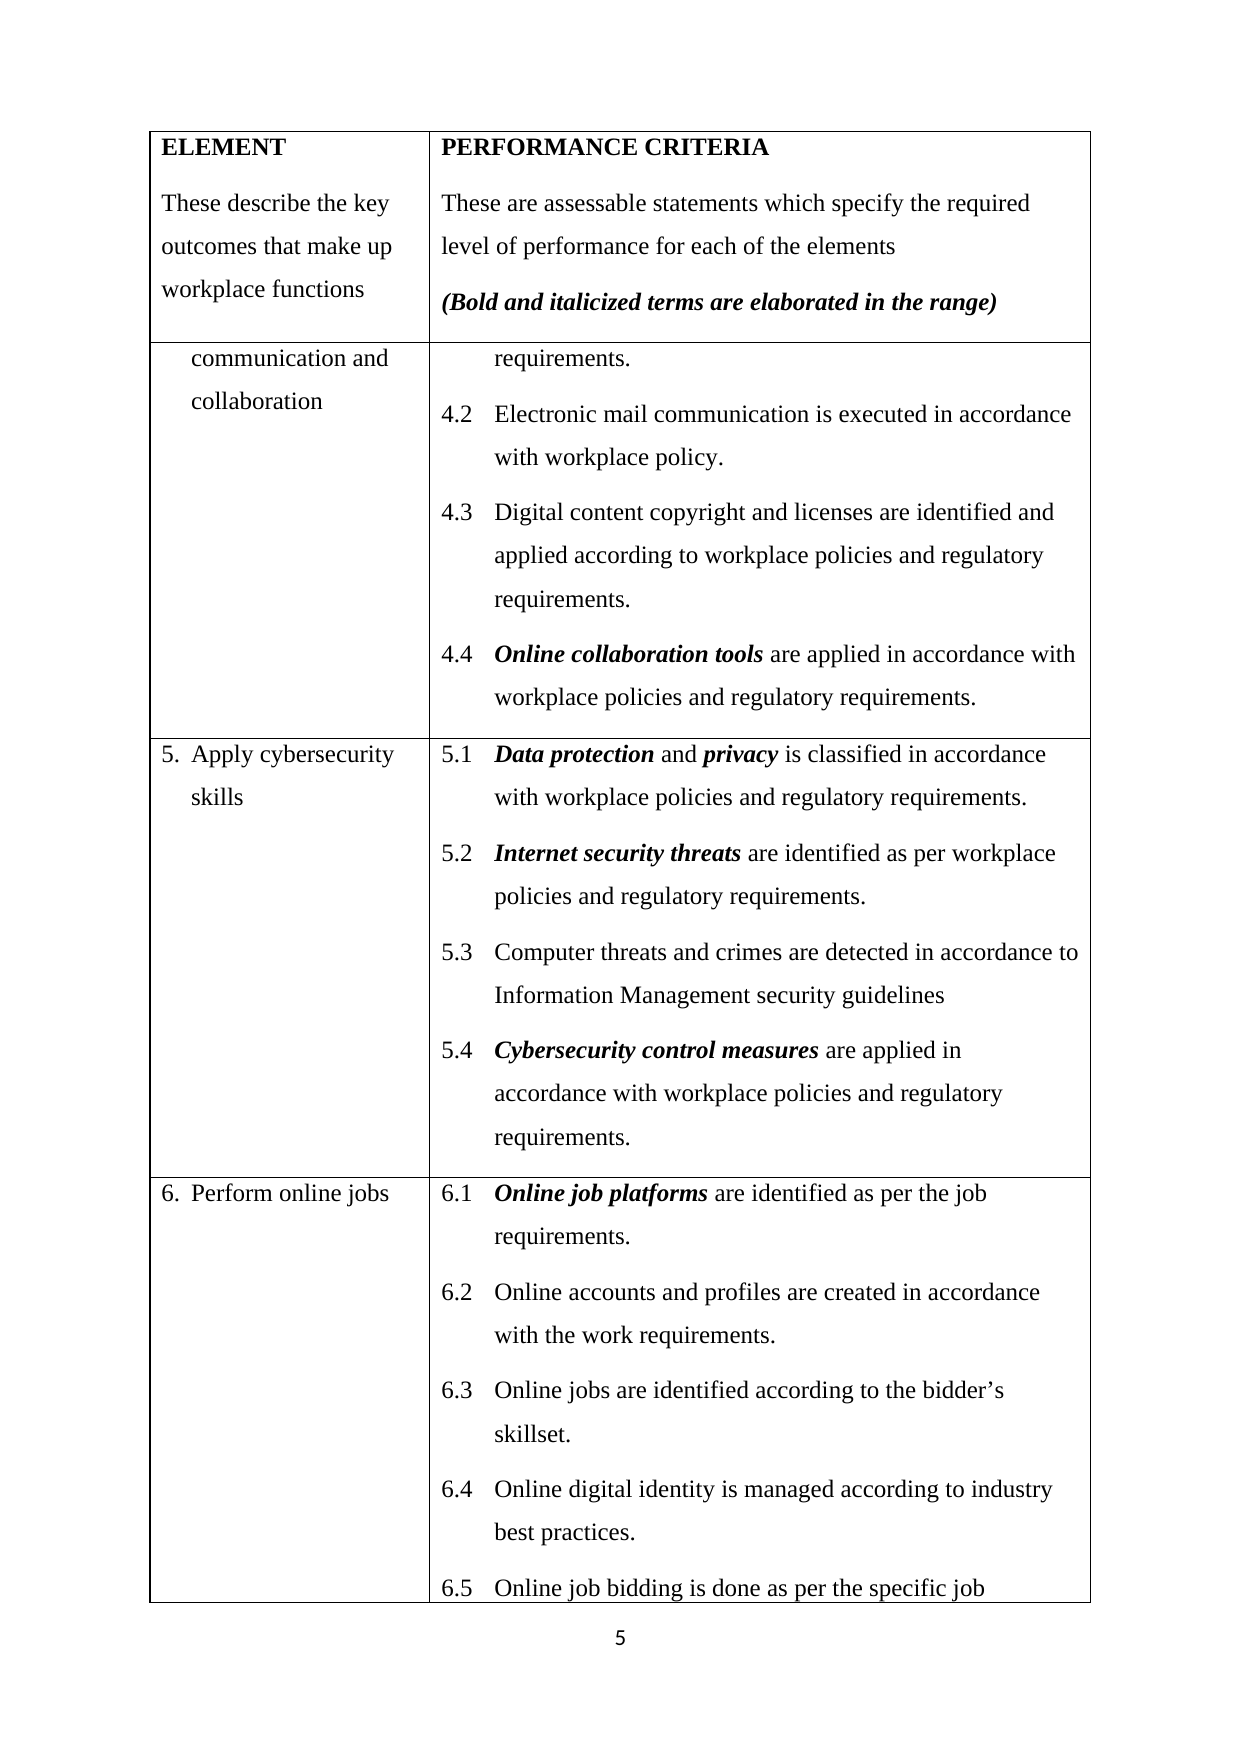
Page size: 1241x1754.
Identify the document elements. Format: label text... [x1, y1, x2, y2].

table_cell Apply cybersecurity skills [151, 739, 429, 1177]
table_cell Perform online communication and collaboration [151, 343, 429, 738]
table_header PERFORMANCE CRITERIA These are assessable statements which specify the required level of performance for each of the elements (Bold and italicized terms are elaborated in the range) [430, 132, 1090, 342]
table_cell Perform online jobs [151, 1178, 429, 1602]
table_cell Data protection and privacy is classified in accordance with workplace policies and regulatory requirements. Internet security threats are identified as per workplace policies and regulatory requirements. Computer threats and crimes are detected in accordance to Information Management security guidelines Cybersecurity control measures are applied in accordance with workplace policies and regulatory requirements. [430, 739, 1090, 1177]
table_header ELEMENT These describe the key outcomes that make up workplace functions [151, 132, 429, 342]
